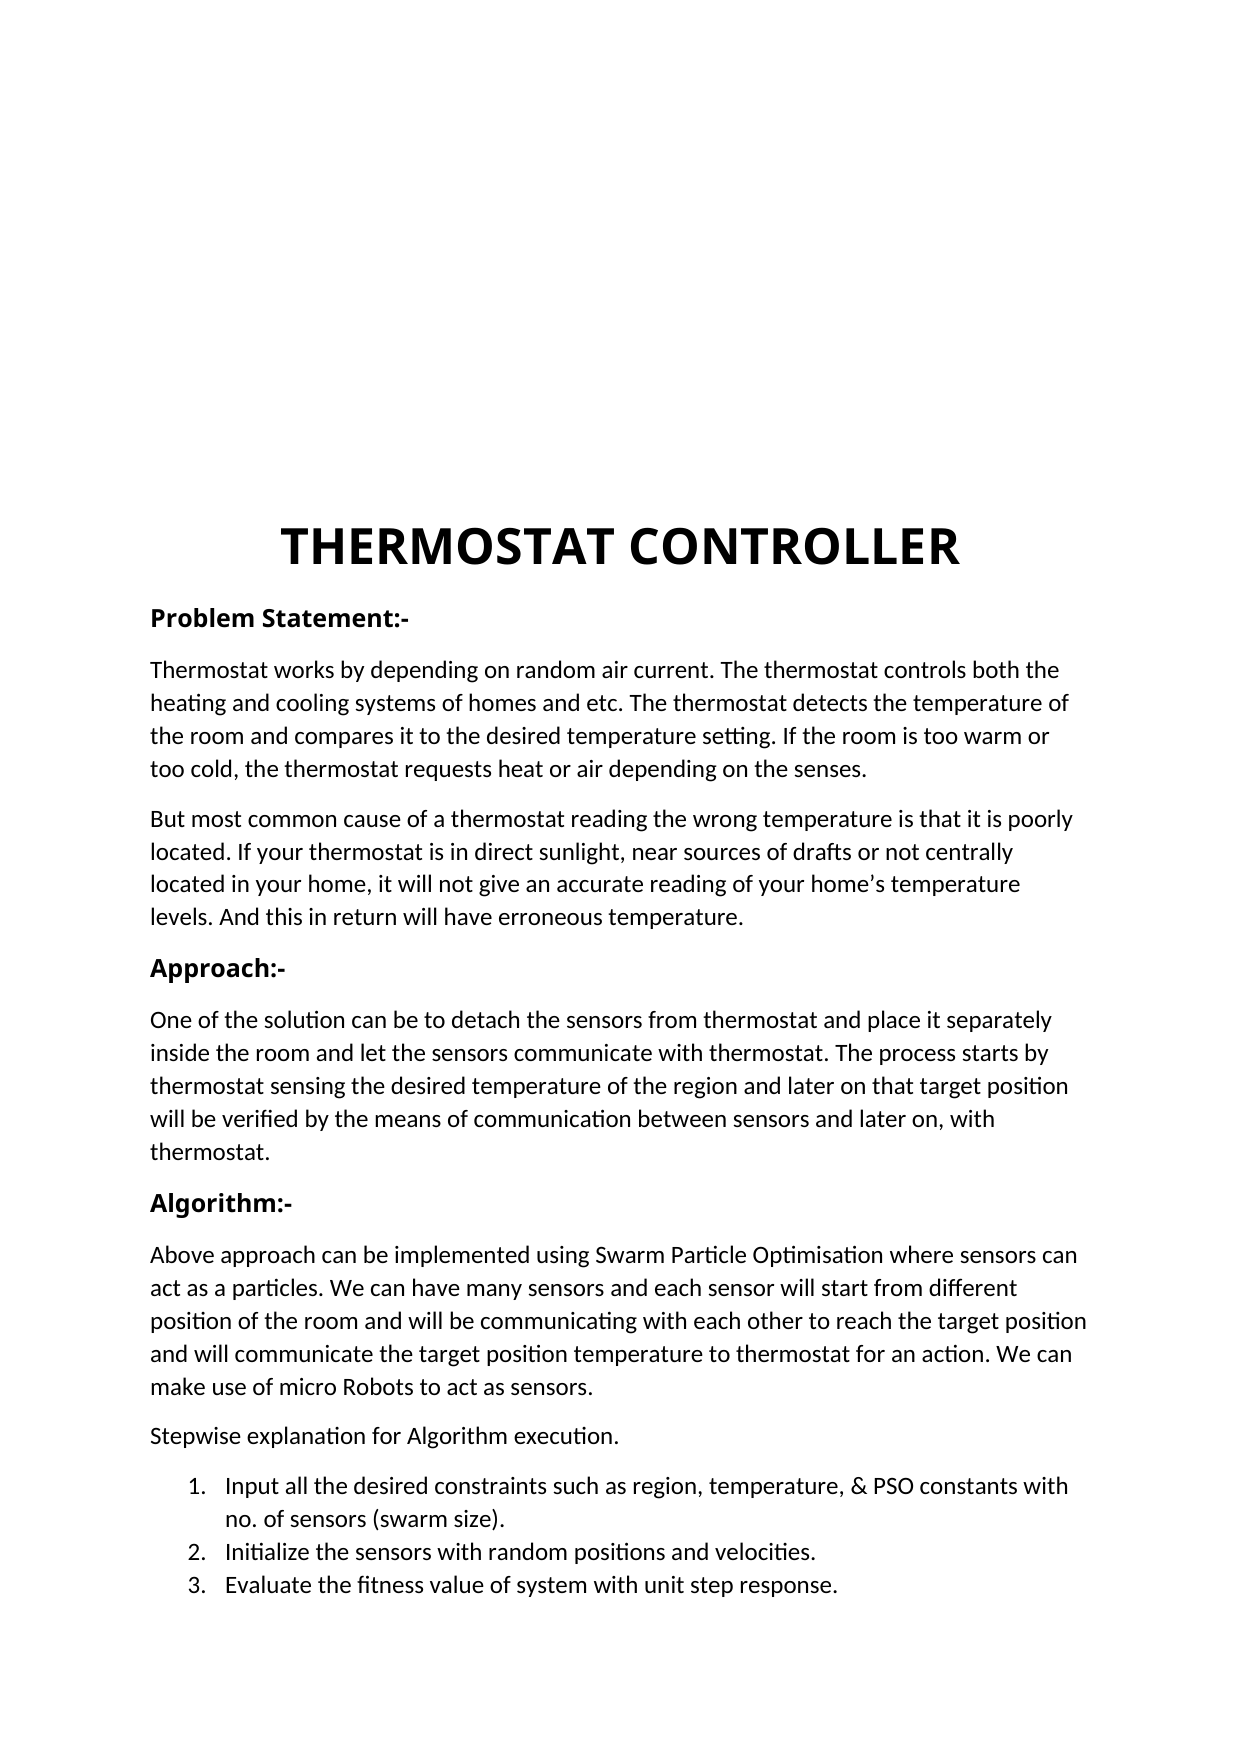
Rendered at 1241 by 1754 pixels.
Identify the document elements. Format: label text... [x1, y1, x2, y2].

text Above approach can be implemented using Swarm Particle Optimisation where sensors can act as a particles. We can have many sensors and each sensor will start from different position of the room and will be communicating with each other to reach the target position and will communicate the target position temperature to thermostat for an action. We can make use of micro Robots to act as sensors. [150, 1239, 1090, 1401]
list Initialize the sensors with random positions and velocities. [187, 1536, 1090, 1566]
list Evaluate the fitness value of system with unit step response. [187, 1569, 1090, 1599]
text Algorithm:- [150, 1186, 1090, 1220]
text But most common cause of a thermostat reading the wrong temperature is that it is poorly located. If your thermostat is in direct sunlight, near sources of drafts or not centrally located in your home, it will not give an accurate reading of your home’s temperature levels. And this in return will have erroneous temperature. [150, 803, 1090, 932]
text One of the solution can be to detach the sensors from thermostat and place it separately inside the room and let the sensors communicate with thermostat. The process starts by thermostat sensing the desired temperature of the region and later on that target position will be verified by the means of communication between sensors and later on, with thermostat. [150, 1004, 1090, 1167]
text Stepwise explanation for Algorithm execution. [150, 1421, 1090, 1451]
text THERMOSTAT CONTROLLER [150, 511, 1090, 579]
text Thermostat works by depending on random air current. The thermostat controls both the heating and cooling systems of homes and etc. The thermostat detects the temperature of the room and compares it to the desired temperature setting. If the room is too warm or too cold, the thermostat requests heat or air depending on the senses. [150, 654, 1090, 784]
text Problem Statement:- [150, 601, 1090, 635]
list Input all the desired constraints such as region, temperature, & PSO constants with no. of sensors (swarm size). [187, 1470, 1090, 1533]
text Approach:- [150, 951, 1090, 985]
